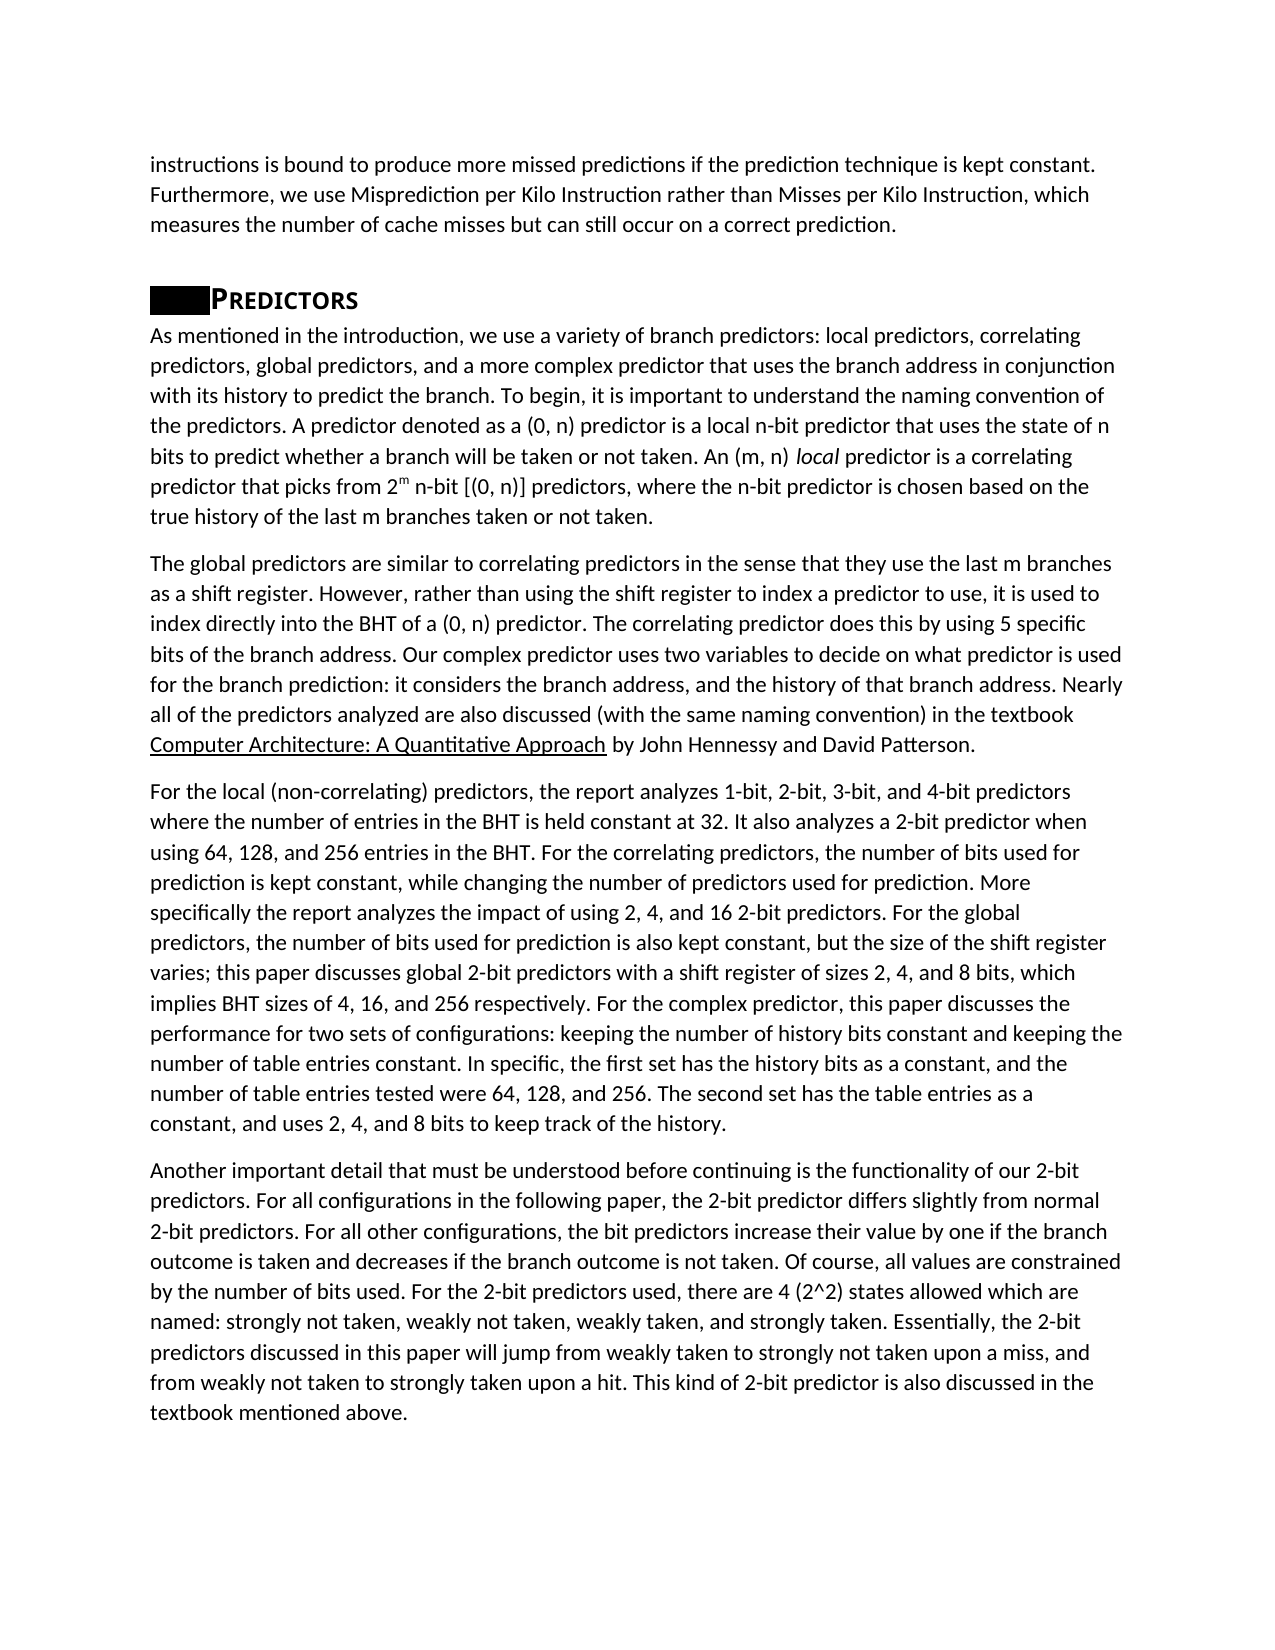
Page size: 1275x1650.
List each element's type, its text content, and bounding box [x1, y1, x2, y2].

subtitle Predictors [150, 278, 1125, 318]
text For the local (non-correlating) predictors, the report analyzes 1-bit, 2-bit, 3-bit, and 4-bit predictors where the number of entries in the BHT is held constant at 32. It also analyzes a 2-bit predictor when using 64, 128, and 256 entries in the BHT. For the correlating predictors, the number of bits used for prediction is kept constant, while changing the number of predictors used for prediction. More specifically the report analyzes the impact of using 2, 4, and 16 2-bit predictors. For the global predictors, the number of bits used for prediction is also kept constant, but the size of the shift register varies; this paper discusses global 2-bit predictors with a shift register of sizes 2, 4, and 8 bits, which implies BHT sizes of 4, 16, and 256 respectively. For the complex predictor, this paper discusses the performance for two sets of configurations: keeping the number of history bits constant and keeping the number of table entries constant. In specific, the first set has the history bits as a constant, and the number of table entries tested were 64, 128, and 256. The second set has the table entries as a constant, and uses 2, 4, and 8 bits to keep track of the history. [150, 777, 1125, 1137]
text As mentioned in the introduction, we use a variety of branch predictors: local predictors, correlating predictors, global predictors, and a more complex predictor that uses the branch address in conjunction with its history to predict the branch. To begin, it is important to understand the naming convention of the predictors. A predictor denoted as a (0, n) predictor is a local n-bit predictor that uses the state of n bits to predict whether a branch will be taken or not taken. An (m, n) local predictor is a correlating predictor that picks from 2m n-bit [(0, n)] predictors, where the n-bit predictor is chosen based on the true history of the last m branches taken or not taken. [150, 321, 1125, 530]
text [150, 150, 1125, 238]
text The global predictors are similar to correlating predictors in the sense that they use the last m branches as a shift register. However, rather than using the shift register to index a predictor to use, it is used to index directly into the BHT of a (0, n) predictor. The correlating predictor does this by using 5 specific bits of the branch address. Our complex predictor uses two variables to decide on what predictor is used for the branch prediction: it considers the branch address, and the history of that branch address. Nearly all of the predictors analyzed are also discussed (with the same naming convention) in the textbook Computer Architecture: A Quantitative Approach by John Hennessy and David Patterson. [150, 549, 1125, 758]
text Another important detail that must be understood before continuing is the functionality of our 2-bit predictors. For all configurations in the following paper, the 2-bit predictor differs slightly from normal 2-bit predictors. For all other configurations, the bit predictors increase their value by one if the branch outcome is taken and decreases if the branch outcome is not taken. Of course, all values are constrained by the number of bits used. For the 2-bit predictors used, there are 4 (2^2) states allowed which are named: strongly not taken, weakly not taken, weakly taken, and strongly taken. Essentially, the 2-bit predictors discussed in this paper will jump from weakly taken to strongly not taken upon a miss, and from weakly not taken to strongly taken upon a hit. This kind of 2-bit predictor is also discussed in the textbook mentioned above. [150, 1156, 1125, 1426]
